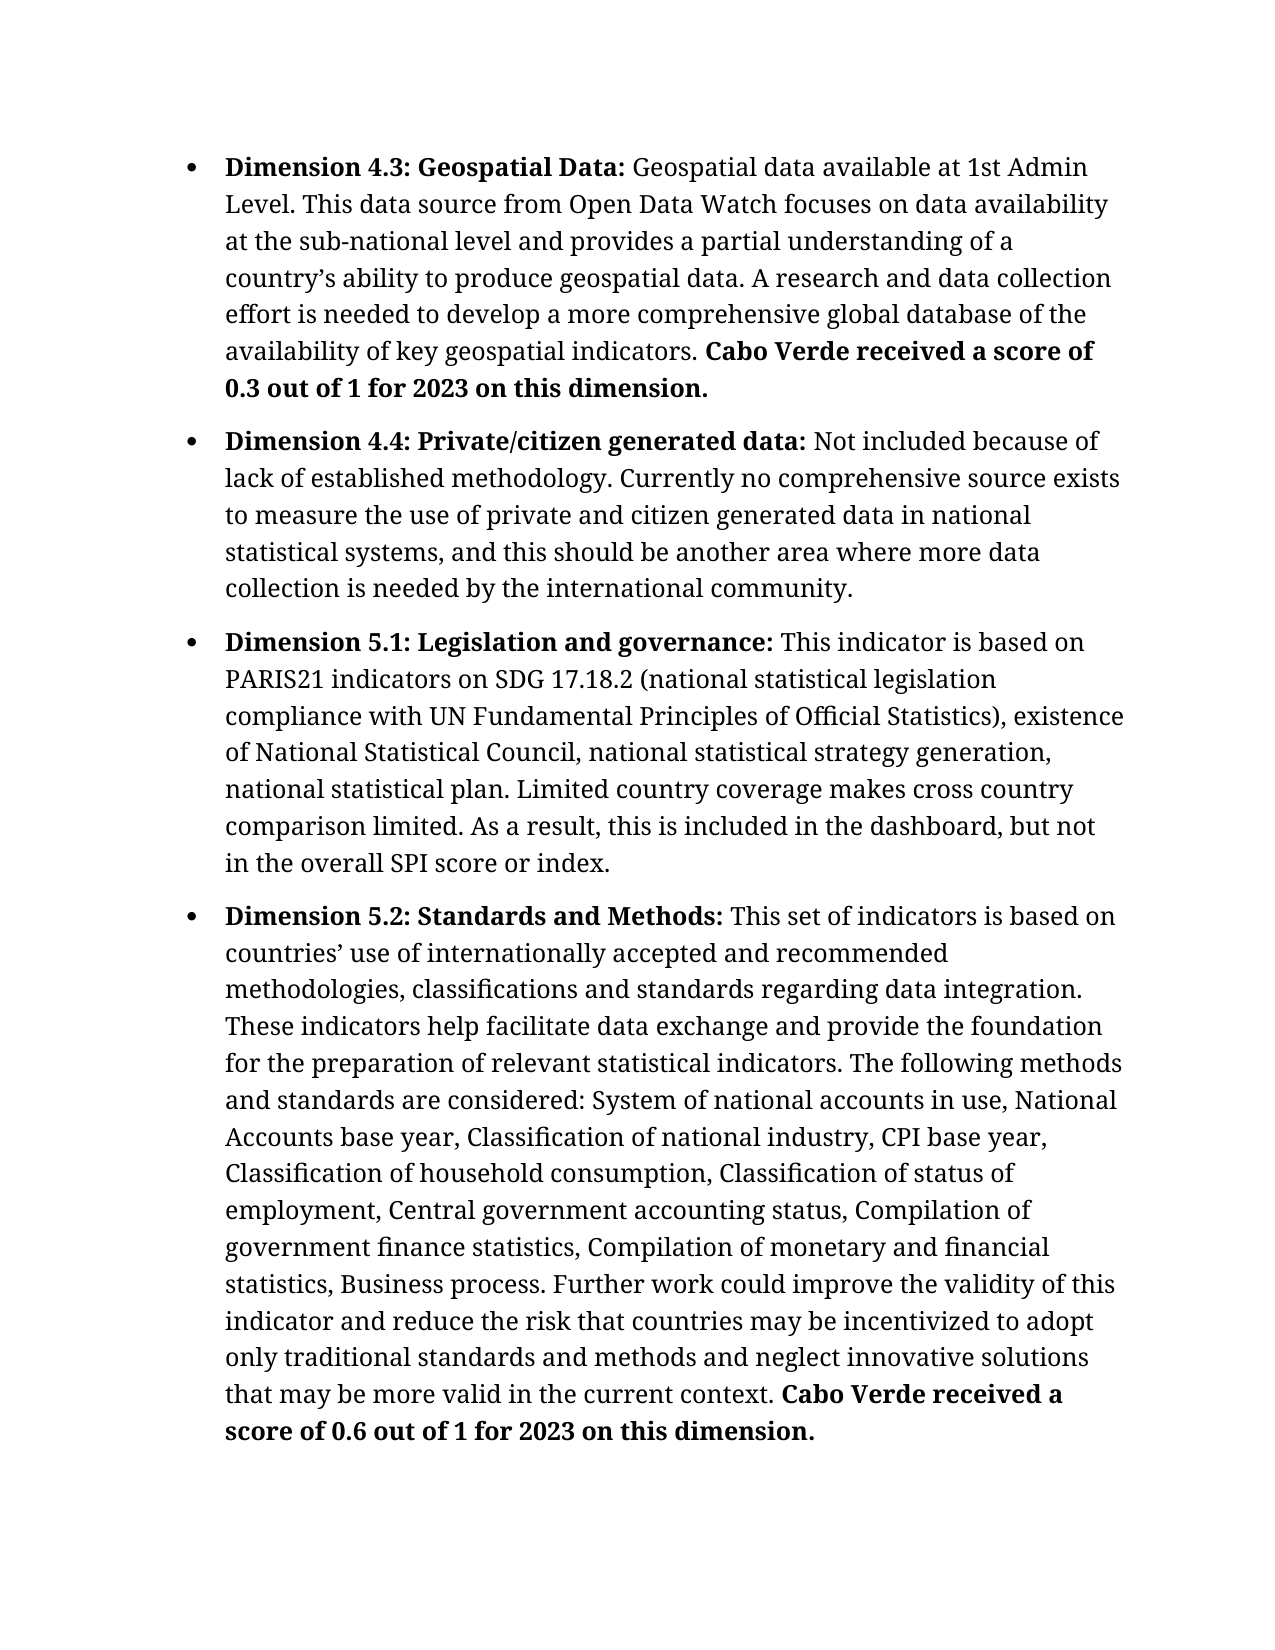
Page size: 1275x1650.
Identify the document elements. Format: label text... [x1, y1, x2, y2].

list Dimension 4.3: Geospatial Data: Geospatial data available at 1st Admin Level. This data source from Open Data Watch focuses on data availability at the sub-national level and provides a partial understanding of a country’s ability to produce geospatial data. A research and data collection effort is needed to develop a more comprehensive global database of the availability of key geospatial indicators. Cabo Verde received a score of 0.3 out of 1 for 2023 on this dimension. [187, 150, 1125, 405]
list Dimension 4.4: Private/citizen generated data: Not included because of lack of established methodology. Currently no comprehensive source exists to measure the use of private and citizen generated data in national statistical systems, and this should be another area where more data collection is needed by the international community. [187, 424, 1125, 605]
list Dimension 5.2: Standards and Methods: This set of indicators is based on countries’ use of internationally accepted and recommended methodologies, classifications and standards regarding data integration. These indicators help facilitate data exchange and provide the foundation for the preparation of relevant statistical indicators. The following methods and standards are considered: System of national accounts in use, National Accounts base year, Classification of national industry, CPI base year, Classification of household consumption, Classification of status of employment, Central government accounting status, Compilation of government finance statistics, Compilation of monetary and financial statistics, Business process. Further work could improve the validity of this indicator and reduce the risk that countries may be incentivized to adopt only traditional standards and methods and neglect innovative solutions that may be more valid in the current context. Cabo Verde received a score of 0.6 out of 1 for 2023 on this dimension. [187, 899, 1125, 1447]
list Dimension 5.1: Legislation and governance: This indicator is based on PARIS21 indicators on SDG 17.18.2 (national statistical legislation compliance with UN Fundamental Principles of Official Statistics), existence of National Statistical Council, national statistical strategy generation, national statistical plan. Limited country coverage makes cross country comparison limited. As a result, this is included in the dashboard, but not in the overall SPI score or index. [187, 624, 1125, 879]
